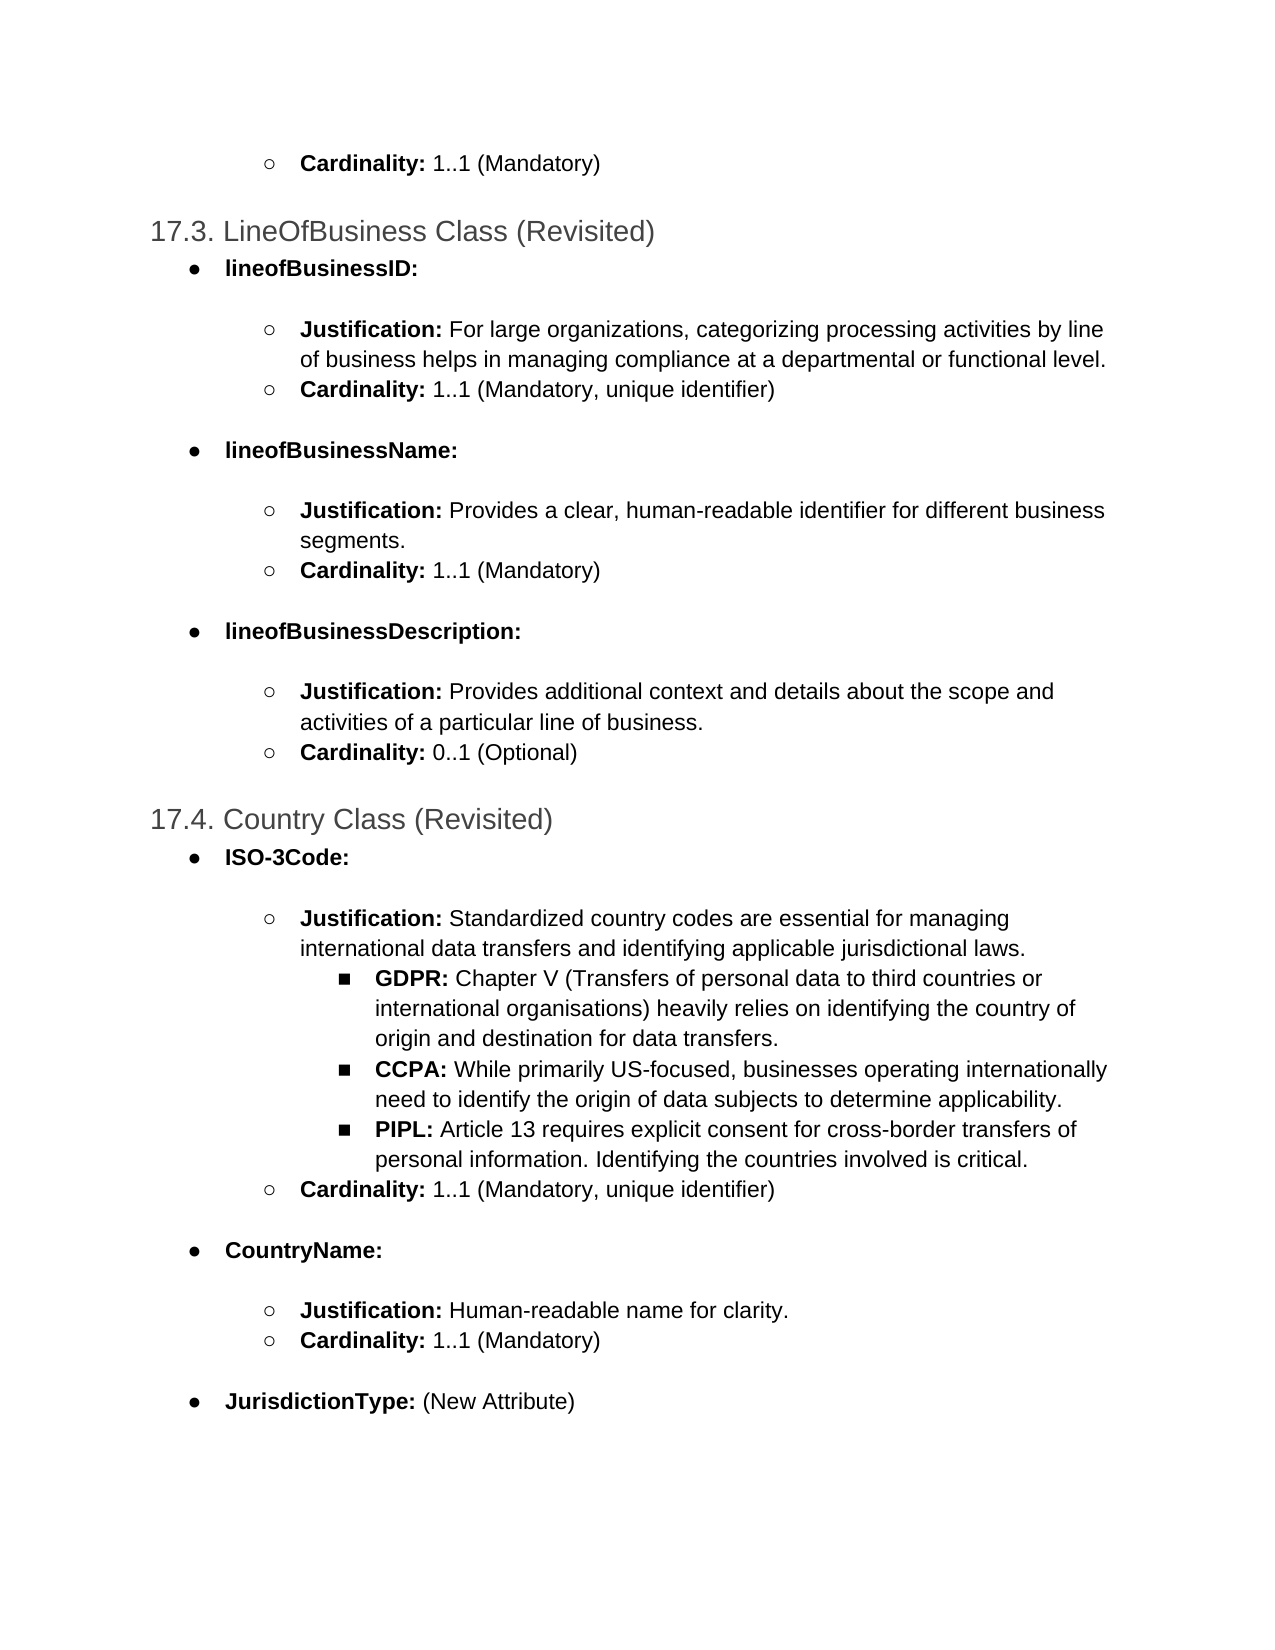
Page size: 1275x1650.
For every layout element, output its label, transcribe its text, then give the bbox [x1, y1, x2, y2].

list Cardinality: 0..1 (Optional) [262, 739, 1125, 765]
list lineofBusinessDescription: [187, 618, 1125, 644]
list Justification: Provides a clear, human-readable identifier for different business segments. [262, 497, 1125, 554]
list Cardinality: 1..1 (Mandatory) [262, 150, 1125, 176]
list Cardinality: 1..1 (Mandatory, unique identifier) [262, 376, 1125, 403]
list Justification: Provides additional context and details about the scope and activities of a particular line of business. [262, 678, 1125, 735]
list Justification: Human-readable name for clarity. [262, 1297, 1125, 1324]
list lineofBusinessName: [187, 437, 1125, 463]
list Cardinality: 1..1 (Mandatory) [262, 557, 1125, 584]
list CountryName: [187, 1237, 1125, 1263]
list CCPA: While primarily US-focused, businesses operating internationally need to identify the origin of data subjects to determine applicability. [337, 1056, 1125, 1112]
list lineofBusinessID: [187, 255, 1125, 282]
list Justification: For large organizations, categorizing processing activities by line of business helps in managing compliance at a departmental or functional level. [262, 316, 1125, 372]
list Cardinality: 1..1 (Mandatory) [262, 1327, 1125, 1354]
list ISO-3Code: [187, 844, 1125, 871]
list JurisdictionType: (New Attribute) [187, 1388, 1125, 1414]
list GDPR: Chapter V (Transfers of personal data to third countries or international organisations) heavily relies on identifying the country of origin and destination for data transfers. [337, 965, 1125, 1052]
subtitle 17.3. LineOfBusiness Class (Revisited) [150, 213, 1125, 247]
subtitle 17.4. Country Class (Revisited) [150, 802, 1125, 836]
list Justification: Standardized country codes are essential for managing international data transfers and identifying applicable jurisdictional laws. [262, 904, 1125, 961]
list Cardinality: 1..1 (Mandatory, unique identifier) [262, 1176, 1125, 1203]
list PIPL: Article 13 requires explicit consent for cross-border transfers of personal information. Identifying the countries involved is critical. [337, 1116, 1125, 1173]
